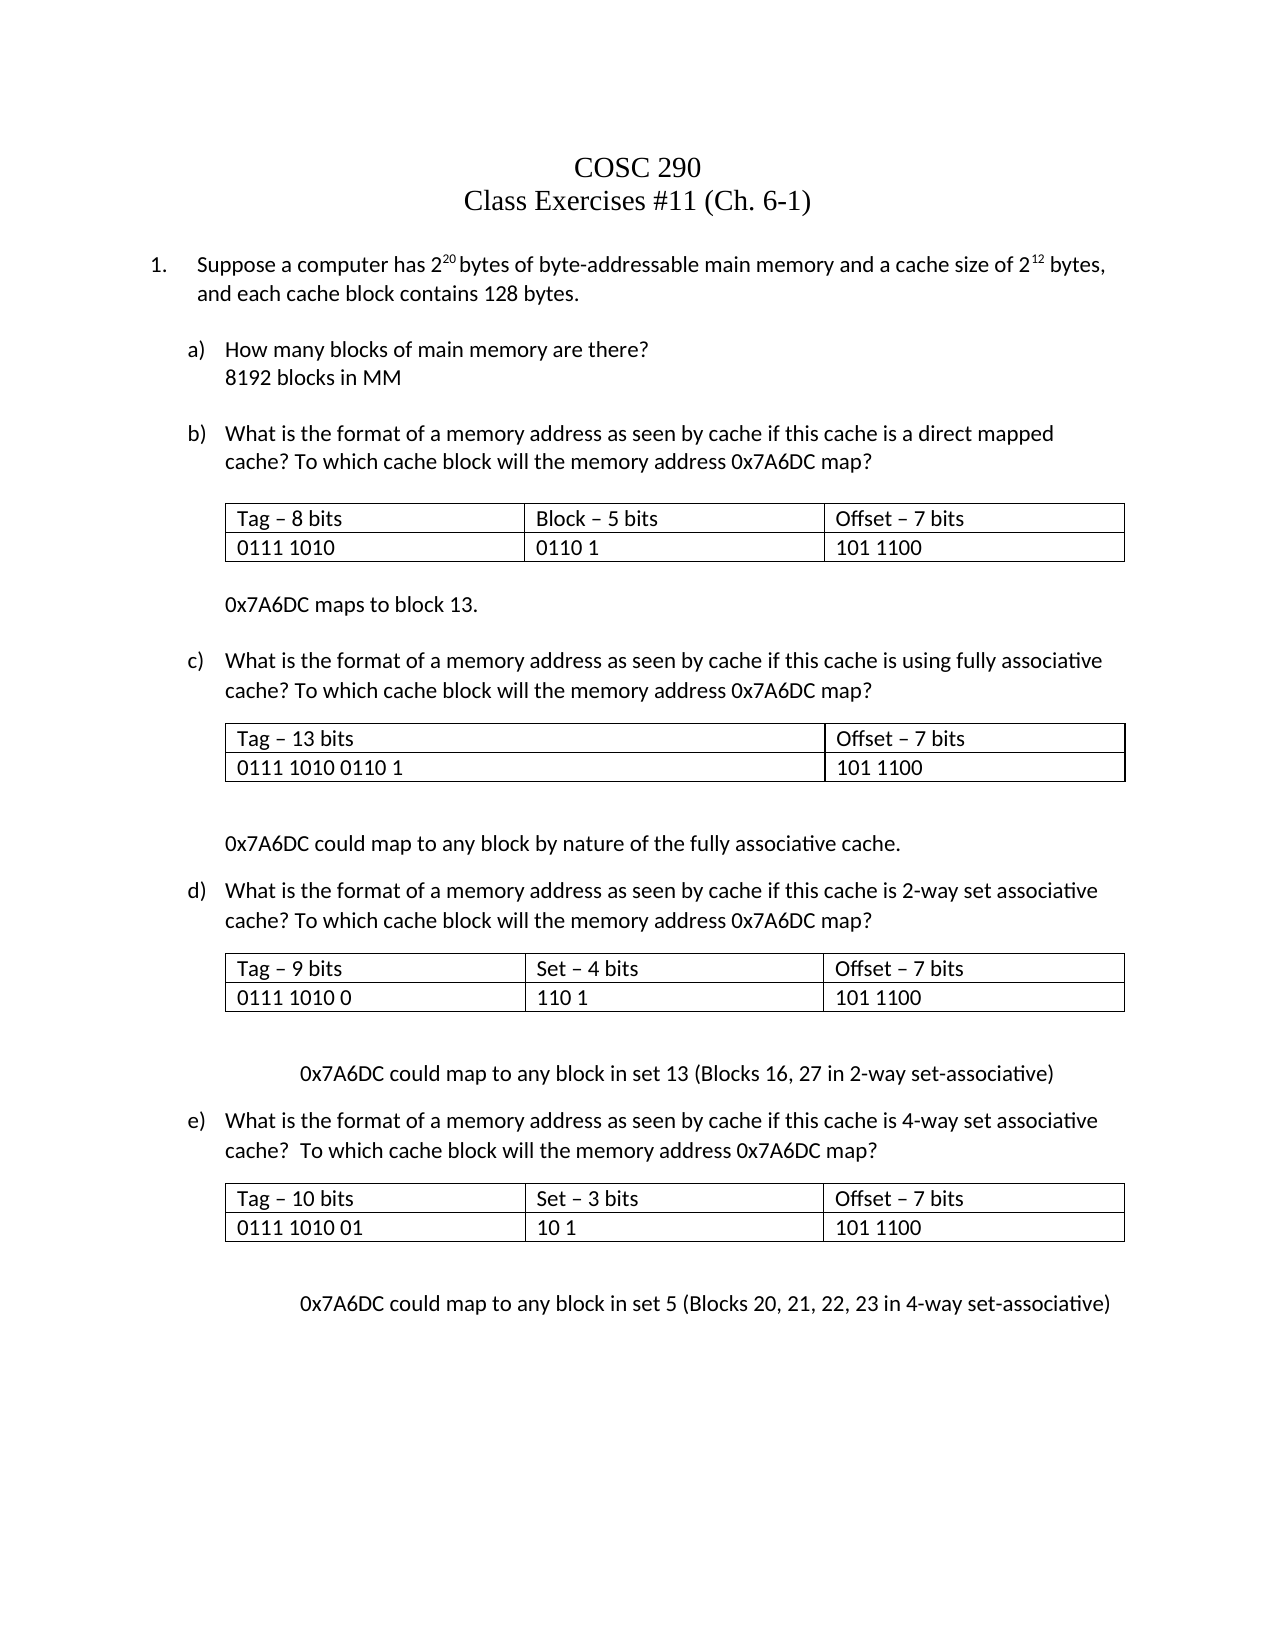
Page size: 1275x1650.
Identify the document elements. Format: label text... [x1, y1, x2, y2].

table_cell 0111 1010 [226, 533, 524, 561]
table_cell 0111 1010 01 [226, 1213, 525, 1241]
text Class Exercises #11 (Ch. 6-1) [150, 183, 1125, 217]
table_cell 101 1100 [826, 753, 1124, 781]
text 0x7A6DC could map to any block in set 5 (Blocks 20, 21, 22, 23 in 4-way set-associative) [225, 1289, 1125, 1317]
table_cell 0110 1 [525, 533, 824, 561]
list What is the format of a memory address as seen by cache if this cache is 4-way set associative cache? To which cache block will the memory address 0x7A6DC map? [187, 1106, 1125, 1164]
table_header Tag – 13 bits [226, 724, 824, 752]
list What is the format of a memory address as seen by cache if this cache is 2-way set associative cache? To which cache block will the memory address 0x7A6DC map? [187, 876, 1125, 934]
table_cell 101 1100 [824, 1213, 1124, 1241]
table_cell 10 1 [526, 1213, 823, 1241]
table_header Offset – 7 bits [824, 954, 1124, 982]
list What is the format of a memory address as seen by cache if this cache is using fully associative cache? To which cache block will the memory address 0x7A6DC map? [187, 646, 1125, 704]
table_header Tag – 10 bits [226, 1184, 525, 1212]
list What is the format of a memory address as seen by cache if this cache is a direct mapped cache? To which cache block will the memory address 0x7A6DC map? [187, 419, 1125, 475]
table_cell 101 1100 [824, 983, 1124, 1011]
table_header Offset – 7 bits [826, 724, 1124, 752]
table_cell 101 1100 [825, 533, 1124, 561]
text 0x7A6DC maps to block 13. [225, 590, 1125, 618]
table_cell 0111 1010 0 [226, 983, 525, 1011]
text 8192 blocks in MM [225, 363, 1125, 391]
table_header Set – 3 bits [526, 1184, 823, 1212]
table_header Tag – 9 bits [226, 954, 525, 982]
table_header Set – 4 bits [526, 954, 823, 982]
table_header Tag – 8 bits [226, 504, 524, 532]
table_cell 0111 1010 0110 1 [226, 753, 824, 781]
list Suppose a computer has 220 bytes of byte-addressable main memory and a cache size of 212 bytes, and each cache block contains 128 bytes. [150, 251, 1125, 307]
list How many blocks of main memory are there? [187, 335, 1125, 363]
text COSC 290 [150, 150, 1125, 183]
text 0x7A6DC could map to any block by nature of the fully associative cache. [150, 829, 1125, 857]
table_header Block – 5 bits [525, 504, 824, 532]
table_cell 110 1 [526, 983, 823, 1011]
table_header Offset – 7 bits [825, 504, 1124, 532]
text 0x7A6DC could map to any block in set 13 (Blocks 16, 27 in 2-way set-associative) [225, 1059, 1125, 1087]
table_header Offset – 7 bits [824, 1184, 1124, 1212]
